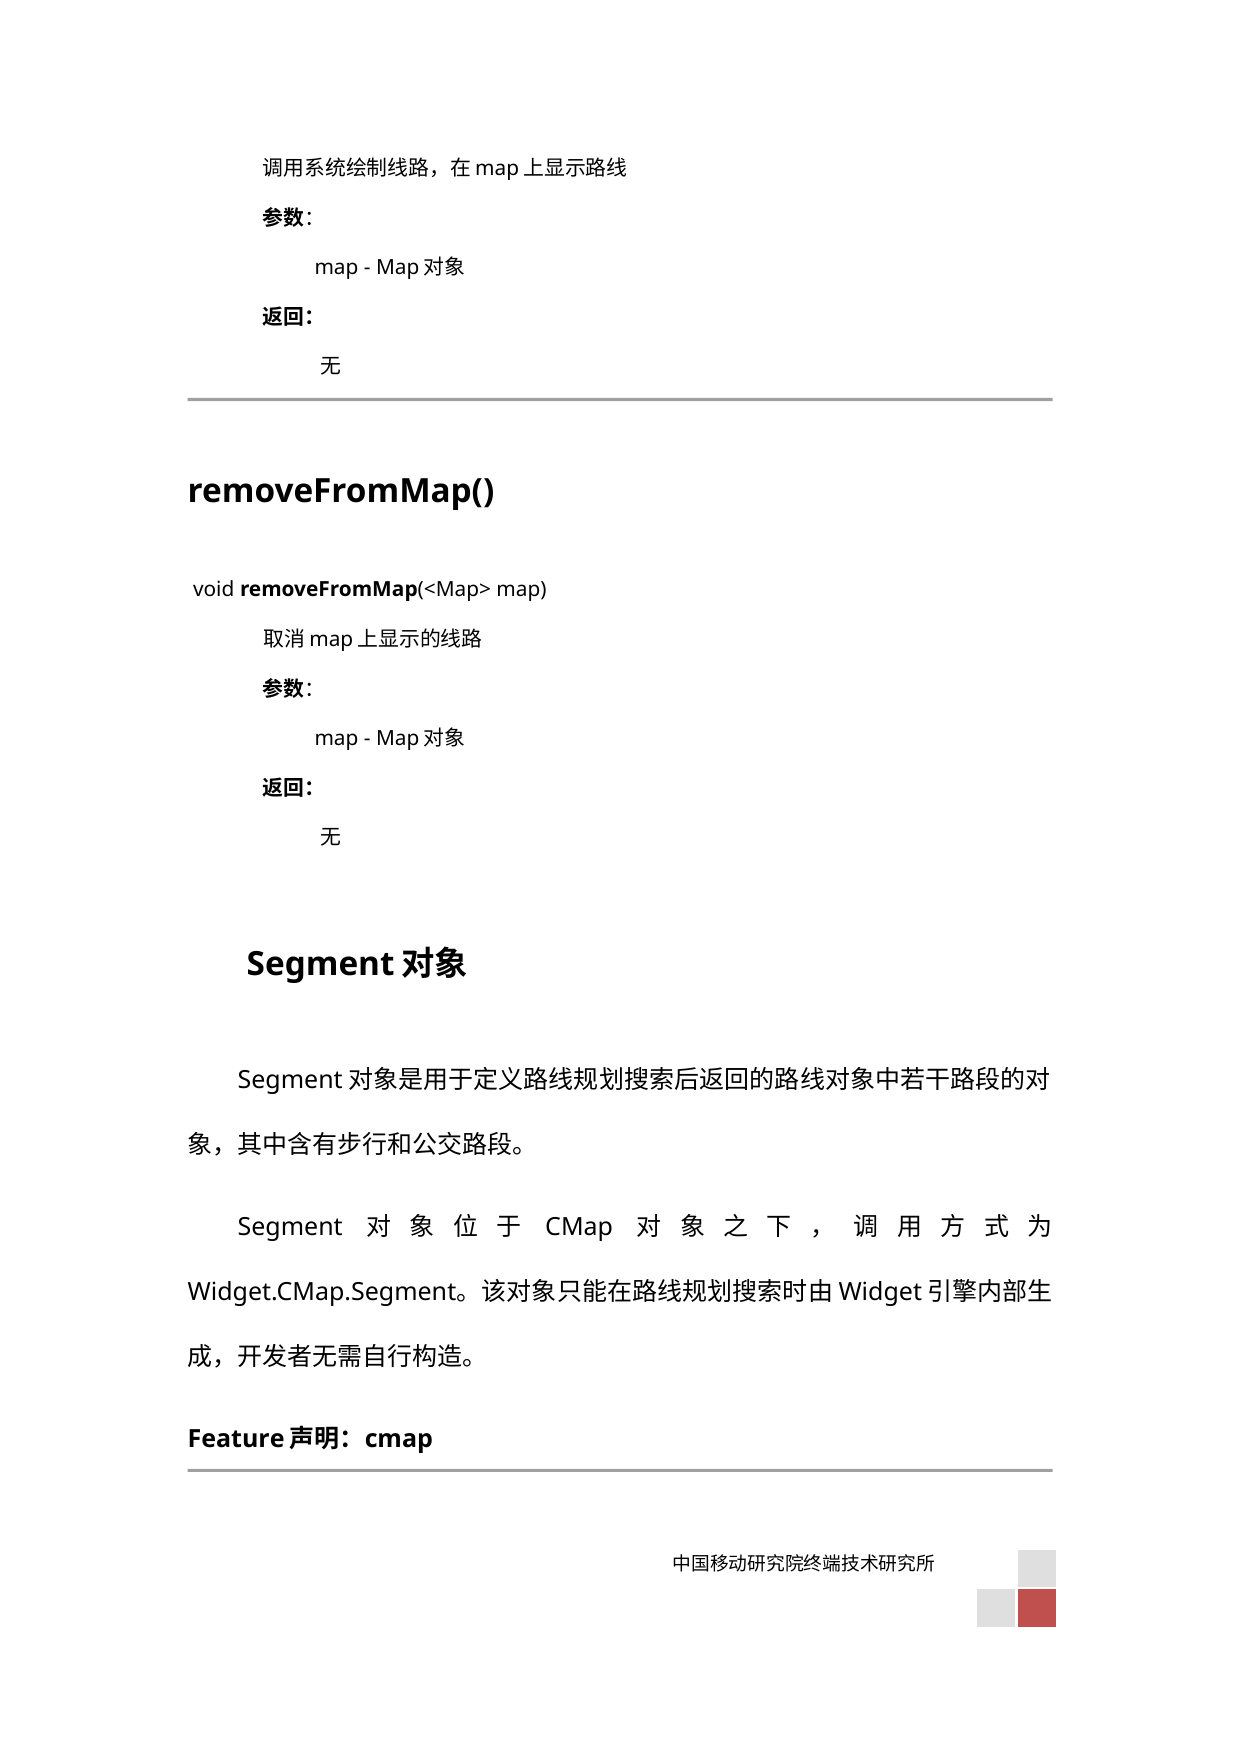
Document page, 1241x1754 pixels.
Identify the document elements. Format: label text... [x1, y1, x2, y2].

text map - Map对象 [193, 720, 1053, 753]
text 参数： [262, 200, 1053, 232]
text 无 [193, 819, 1053, 852]
text Feature声明：cmap [187, 1404, 1053, 1468]
text 返回： [262, 770, 1053, 802]
text 取消map上显示的线路 [193, 621, 1053, 654]
text void removeFromMap(<Map> map) [187, 572, 1053, 604]
text Segment对象位于CMap对象之下，调用方式为Widget.CMap.Segment。该对象只能在路线规划搜索时由Widget引擎内部生成，开发者无需自行构造。 [187, 1192, 1053, 1387]
text Segment对象是用于定义路线规划搜索后返回的路线对象中若干路段的对象，其中含有步行和公交路段。 [187, 1046, 1053, 1176]
text 参数： [262, 671, 1053, 703]
subtitle removeFromMap() [187, 457, 1053, 522]
subtitle Segment对象 [246, 928, 1053, 993]
text 调用系统绘制线路，在map上显示路线 [262, 151, 1053, 183]
text map - Map对象 [193, 249, 1053, 282]
text 返回： [262, 299, 1053, 331]
text 无 [193, 348, 1053, 381]
